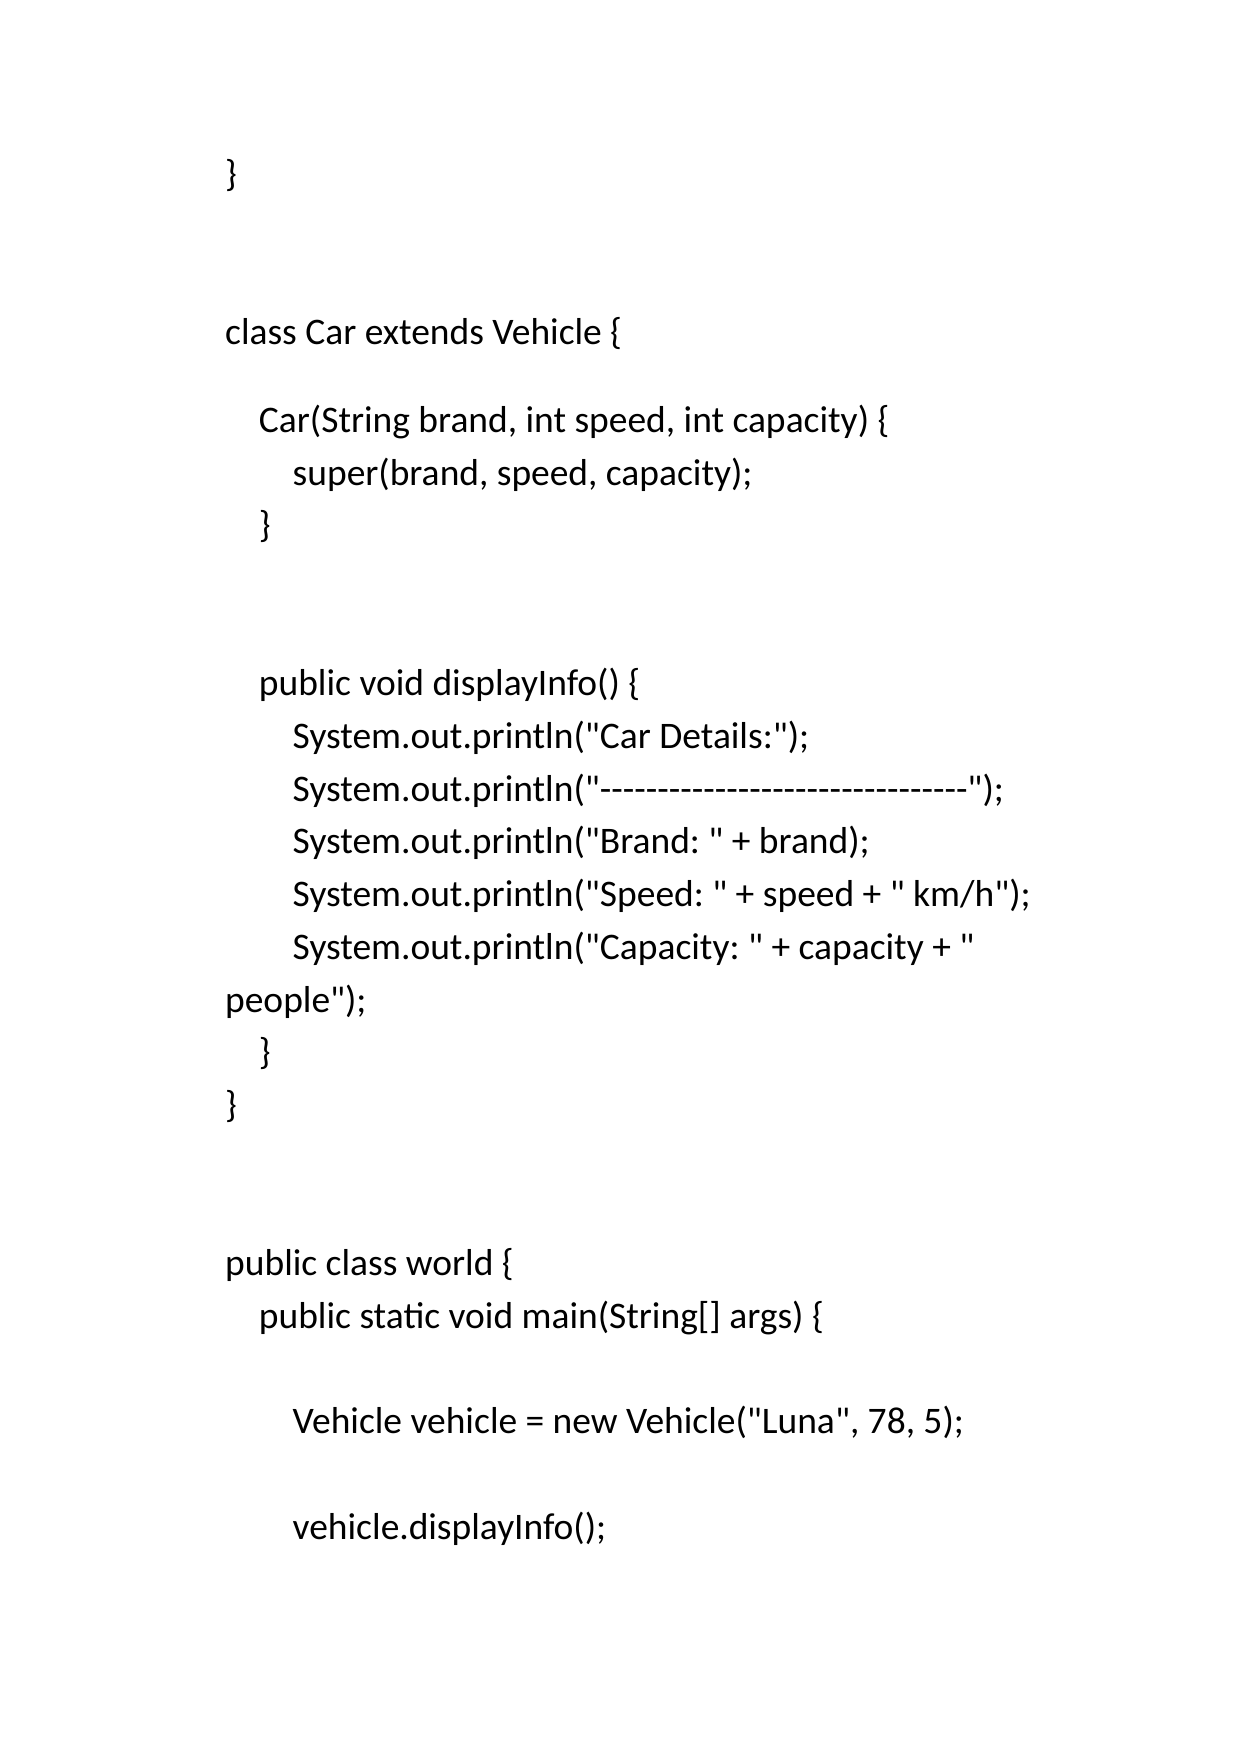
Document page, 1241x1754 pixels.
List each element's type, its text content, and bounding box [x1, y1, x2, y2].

list public class world { [225, 1239, 1090, 1285]
list System.out.println("Brand: " + brand); [225, 817, 1090, 863]
list class Car extends Vehicle { [225, 308, 1090, 354]
list } [225, 150, 1090, 196]
list Car(String brand, int speed, int capacity) { [225, 396, 1090, 442]
list System.out.println("Capacity: " + capacity + " people"); [225, 923, 1090, 1021]
list public void displayInfo() { [225, 659, 1090, 705]
list Vehicle vehicle = new Vehicle("Luna", 78, 5); [225, 1397, 1090, 1443]
list vehicle.displayInfo(); [225, 1503, 1090, 1548]
list } [225, 1028, 1090, 1074]
list System.out.println("Car Details:"); [225, 712, 1090, 758]
list System.out.println("Speed: " + speed + " km/h"); [225, 870, 1090, 916]
list public static void main(String[] args) { [225, 1292, 1090, 1338]
list } [225, 1081, 1090, 1127]
list } [225, 501, 1090, 547]
list super(brand, speed, capacity); [225, 448, 1090, 494]
list System.out.println("--------------------------------"); [225, 765, 1090, 811]
